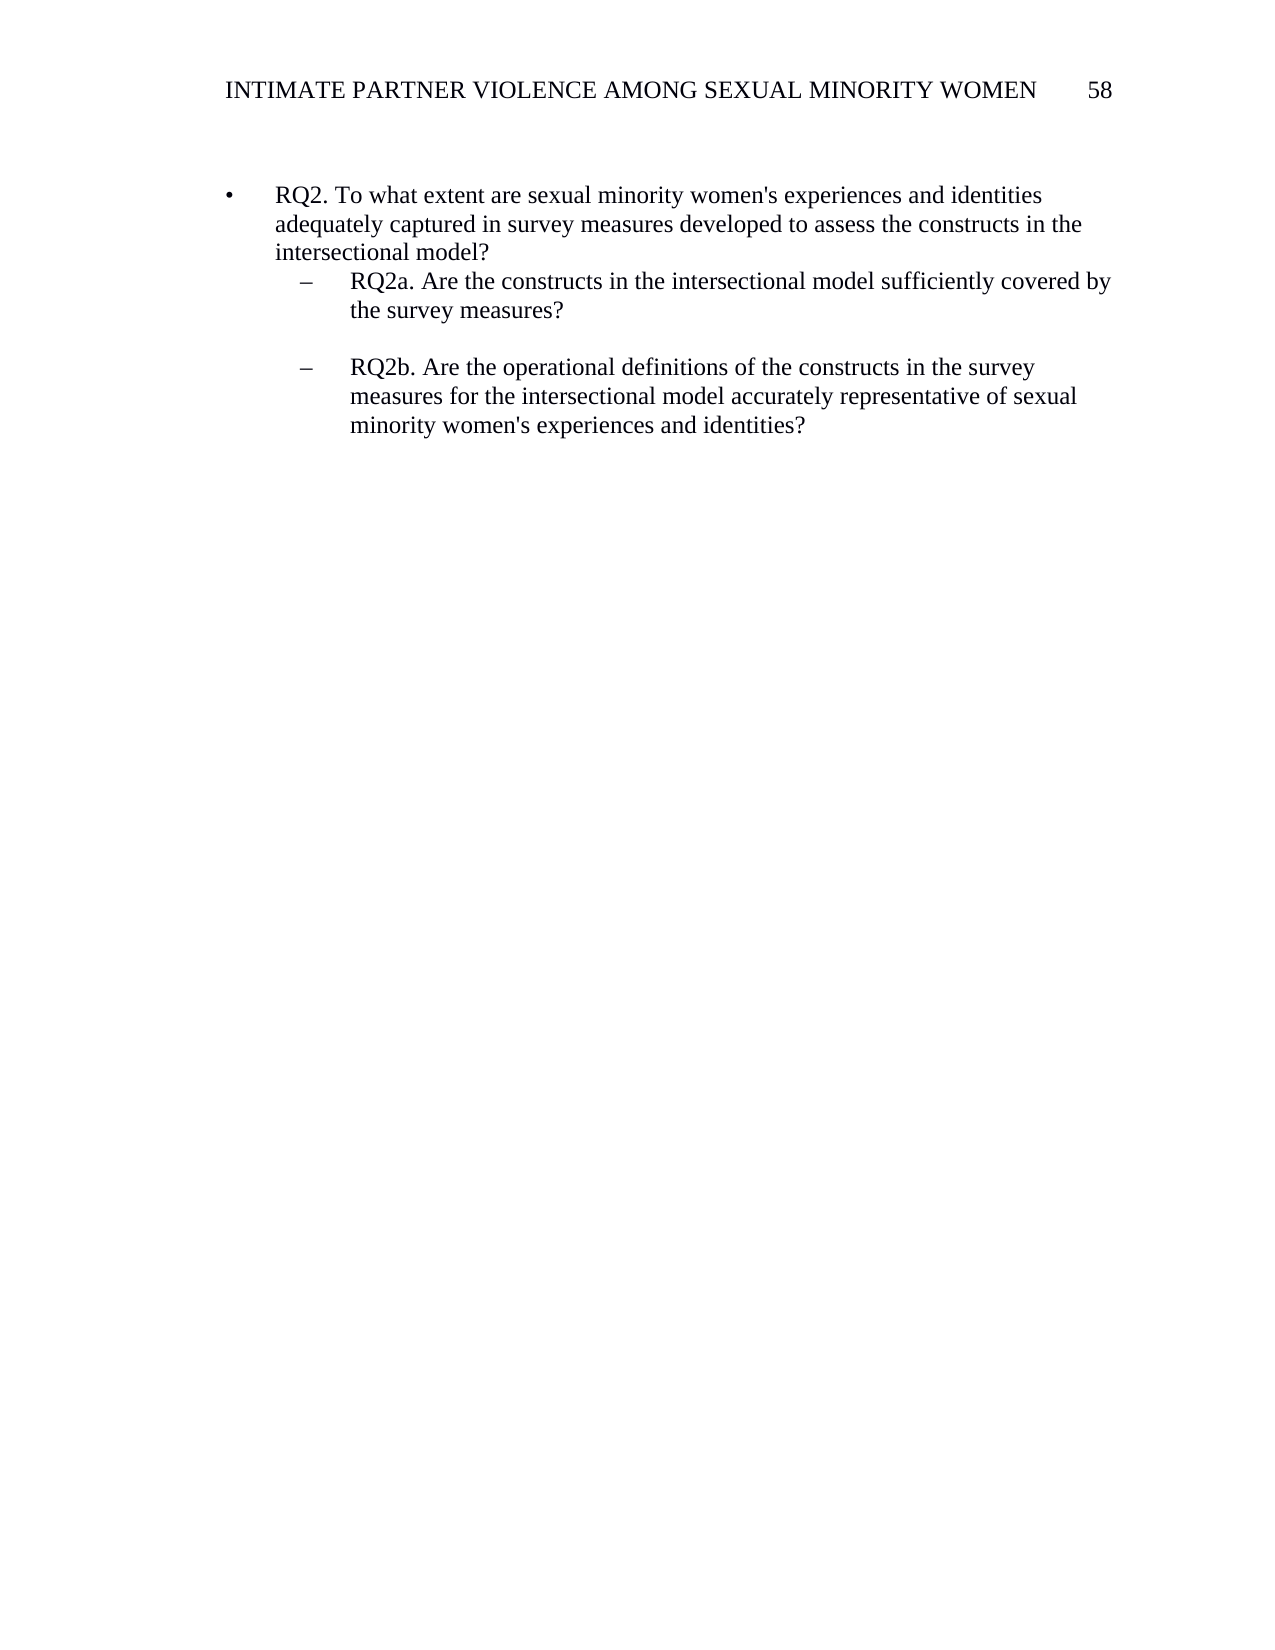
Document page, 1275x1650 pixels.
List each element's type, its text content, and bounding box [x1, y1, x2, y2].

list RQ2a. Are the constructs in the intersectional model sufficiently covered by the survey measures? [300, 266, 1125, 352]
list RQ2b. Are the operational definitions of the constructs in the survey measures for the intersectional model accurately representative of sexual minority women's experiences and identities? [300, 352, 1125, 439]
list RQ2. To what extent are sexual minority women's experiences and identities adequately captured in survey measures developed to assess the constructs in the intersectional model? [225, 180, 1125, 266]
